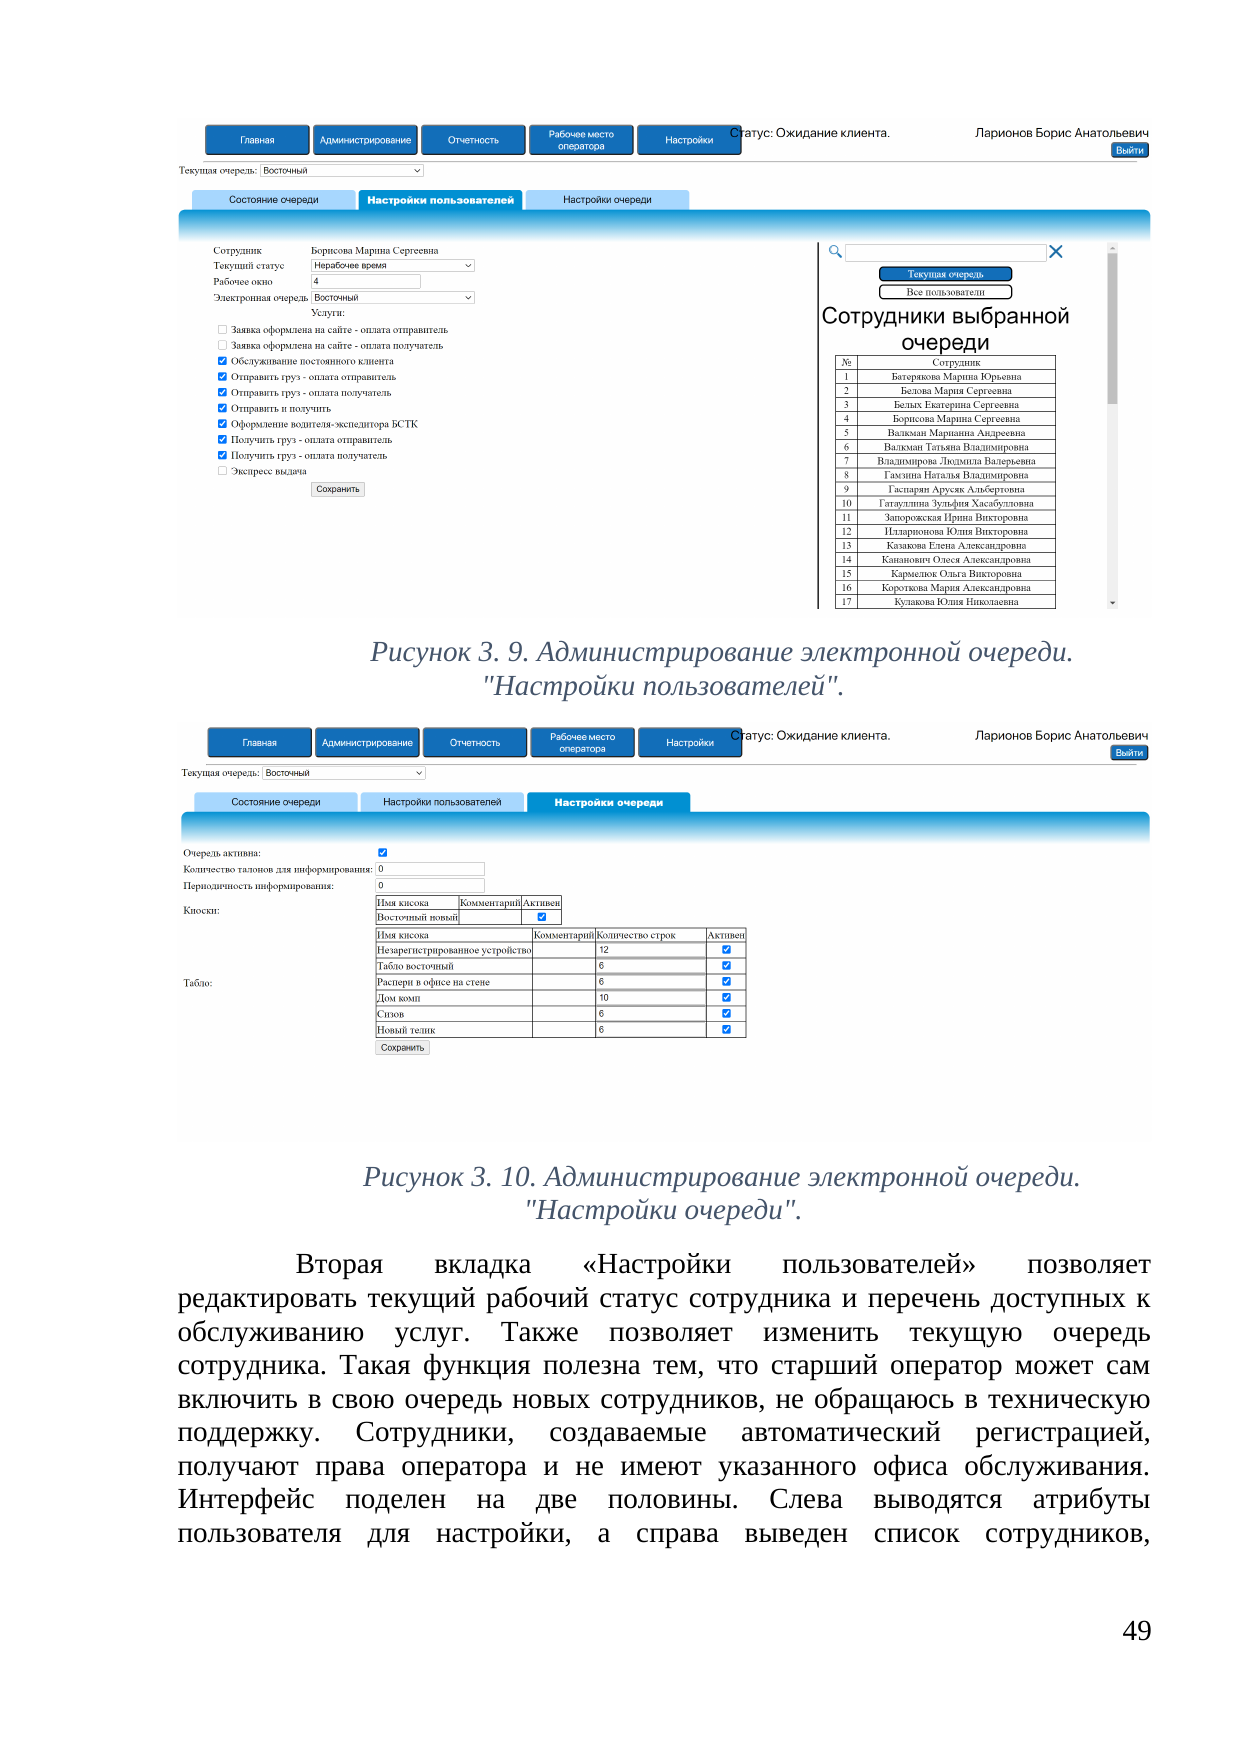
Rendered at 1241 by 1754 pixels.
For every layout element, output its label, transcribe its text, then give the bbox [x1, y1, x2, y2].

text Рисунок 3. 10. Администрирование электронной очереди. "Настройки очереди". [177, 1159, 1152, 1226]
text Рисунок 3. 9. Администрирование электронной очереди. "Настройки пользователей". [177, 634, 1152, 701]
picture [177, 722, 1152, 1142]
picture [177, 118, 1152, 618]
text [177, 1247, 1152, 1548]
